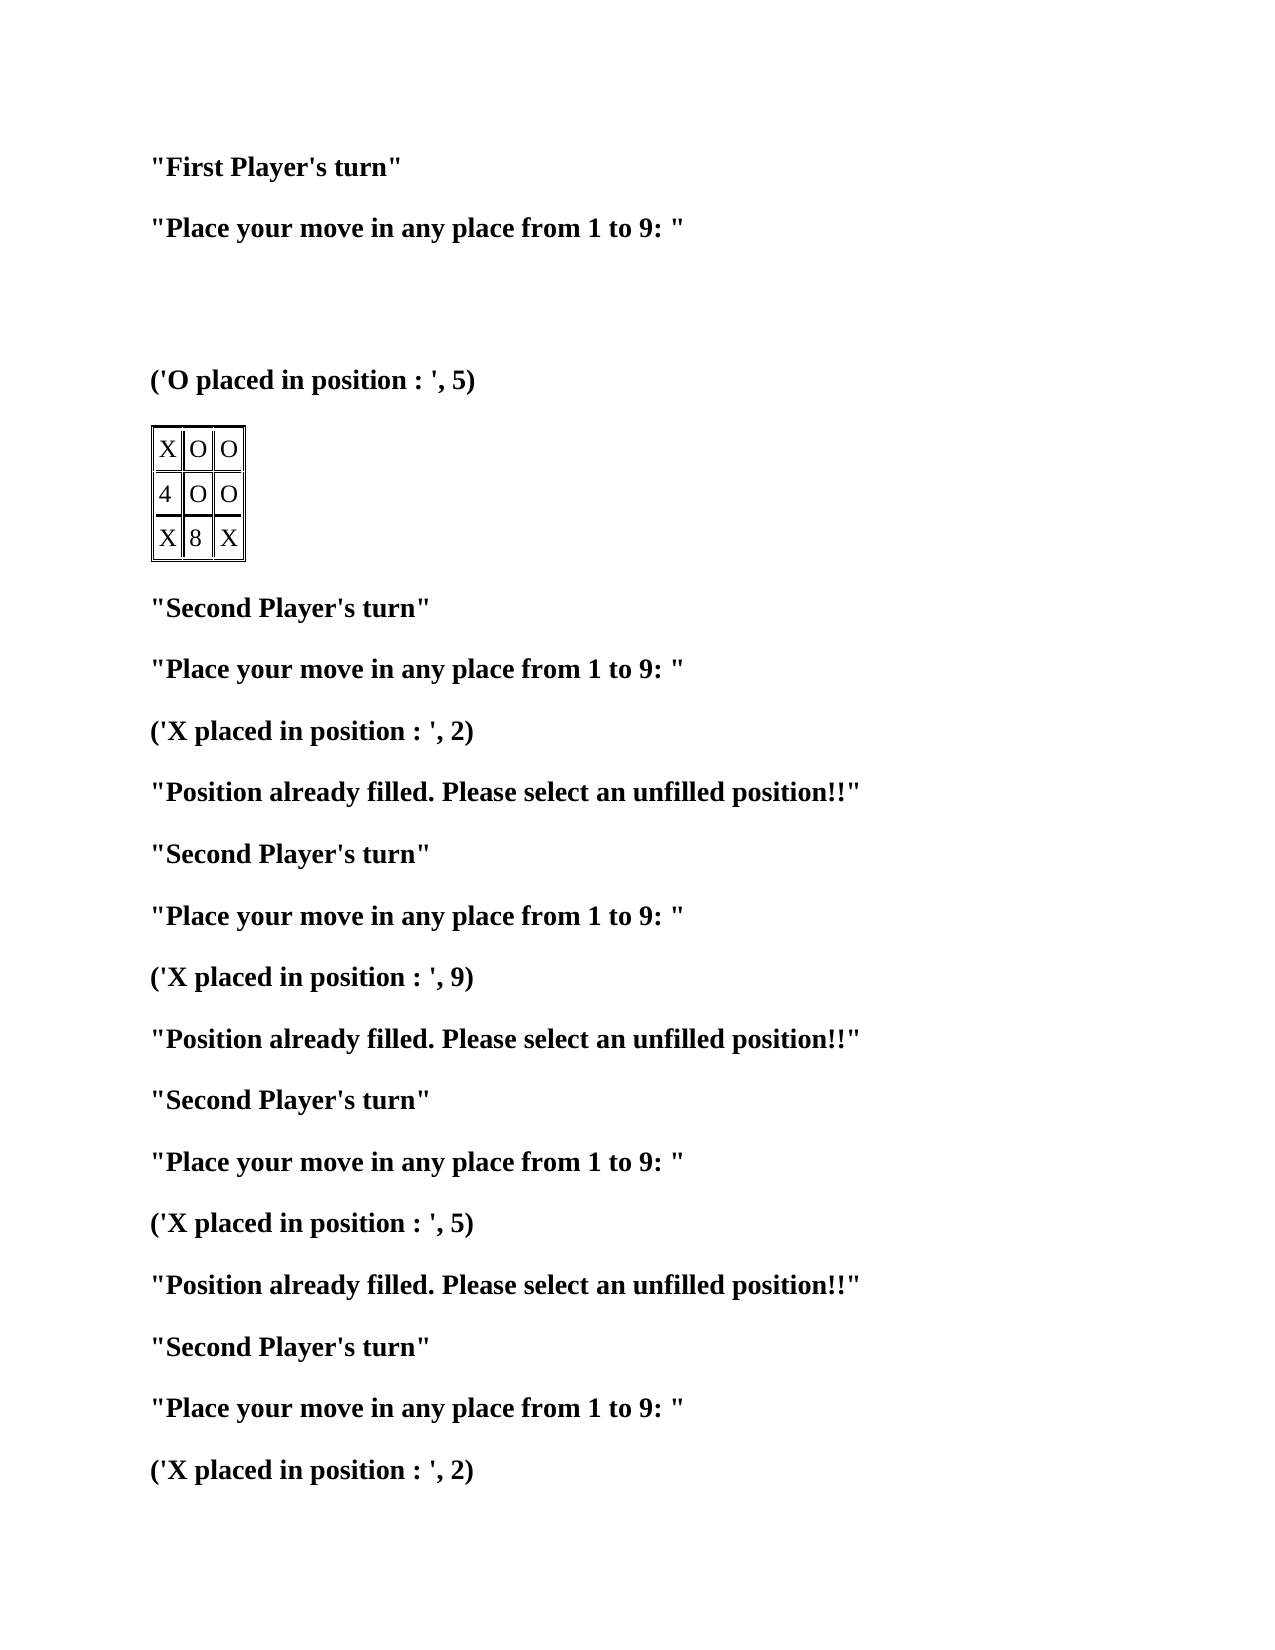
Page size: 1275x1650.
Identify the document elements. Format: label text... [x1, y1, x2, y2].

text "Place your move in any place from 1 to 9: " [150, 899, 1125, 931]
table_cell X [214, 514, 243, 558]
text "Place your move in any place from 1 to 9: " [150, 1145, 1125, 1177]
text "Second Player's turn" [150, 591, 1125, 623]
table_header O [214, 428, 243, 469]
table_cell 8 [183, 517, 213, 558]
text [150, 212, 1125, 244]
text ('X placed in position : ', 2) [150, 714, 1125, 746]
table_cell O [215, 470, 243, 514]
table_cell O [185, 473, 212, 514]
text "Second Player's turn" [150, 1083, 1125, 1116]
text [150, 1268, 1125, 1300]
text "Second Player's turn" [150, 1329, 1125, 1362]
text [150, 1391, 1125, 1423]
text "Position already filled. Please select an unfilled position!!" [150, 1022, 1125, 1054]
table_header X [154, 427, 183, 469]
text ('X placed in position : ', 2) [150, 1453, 1125, 1485]
text ('O placed in position : ', 5) [150, 363, 1125, 396]
text ('X placed in position : ', 9) [150, 960, 1125, 993]
text "First Player's turn" [150, 150, 1125, 182]
table_header O [183, 428, 213, 469]
text ('X placed in position : ', 5) [150, 1206, 1125, 1239]
text "Position already filled. Please select an unfilled position!!" [150, 776, 1125, 808]
text "Place your move in any place from 1 to 9: " [150, 652, 1125, 685]
text "Second Player's turn" [150, 837, 1125, 869]
table_cell X [154, 514, 183, 558]
table_cell 4 [154, 470, 181, 514]
